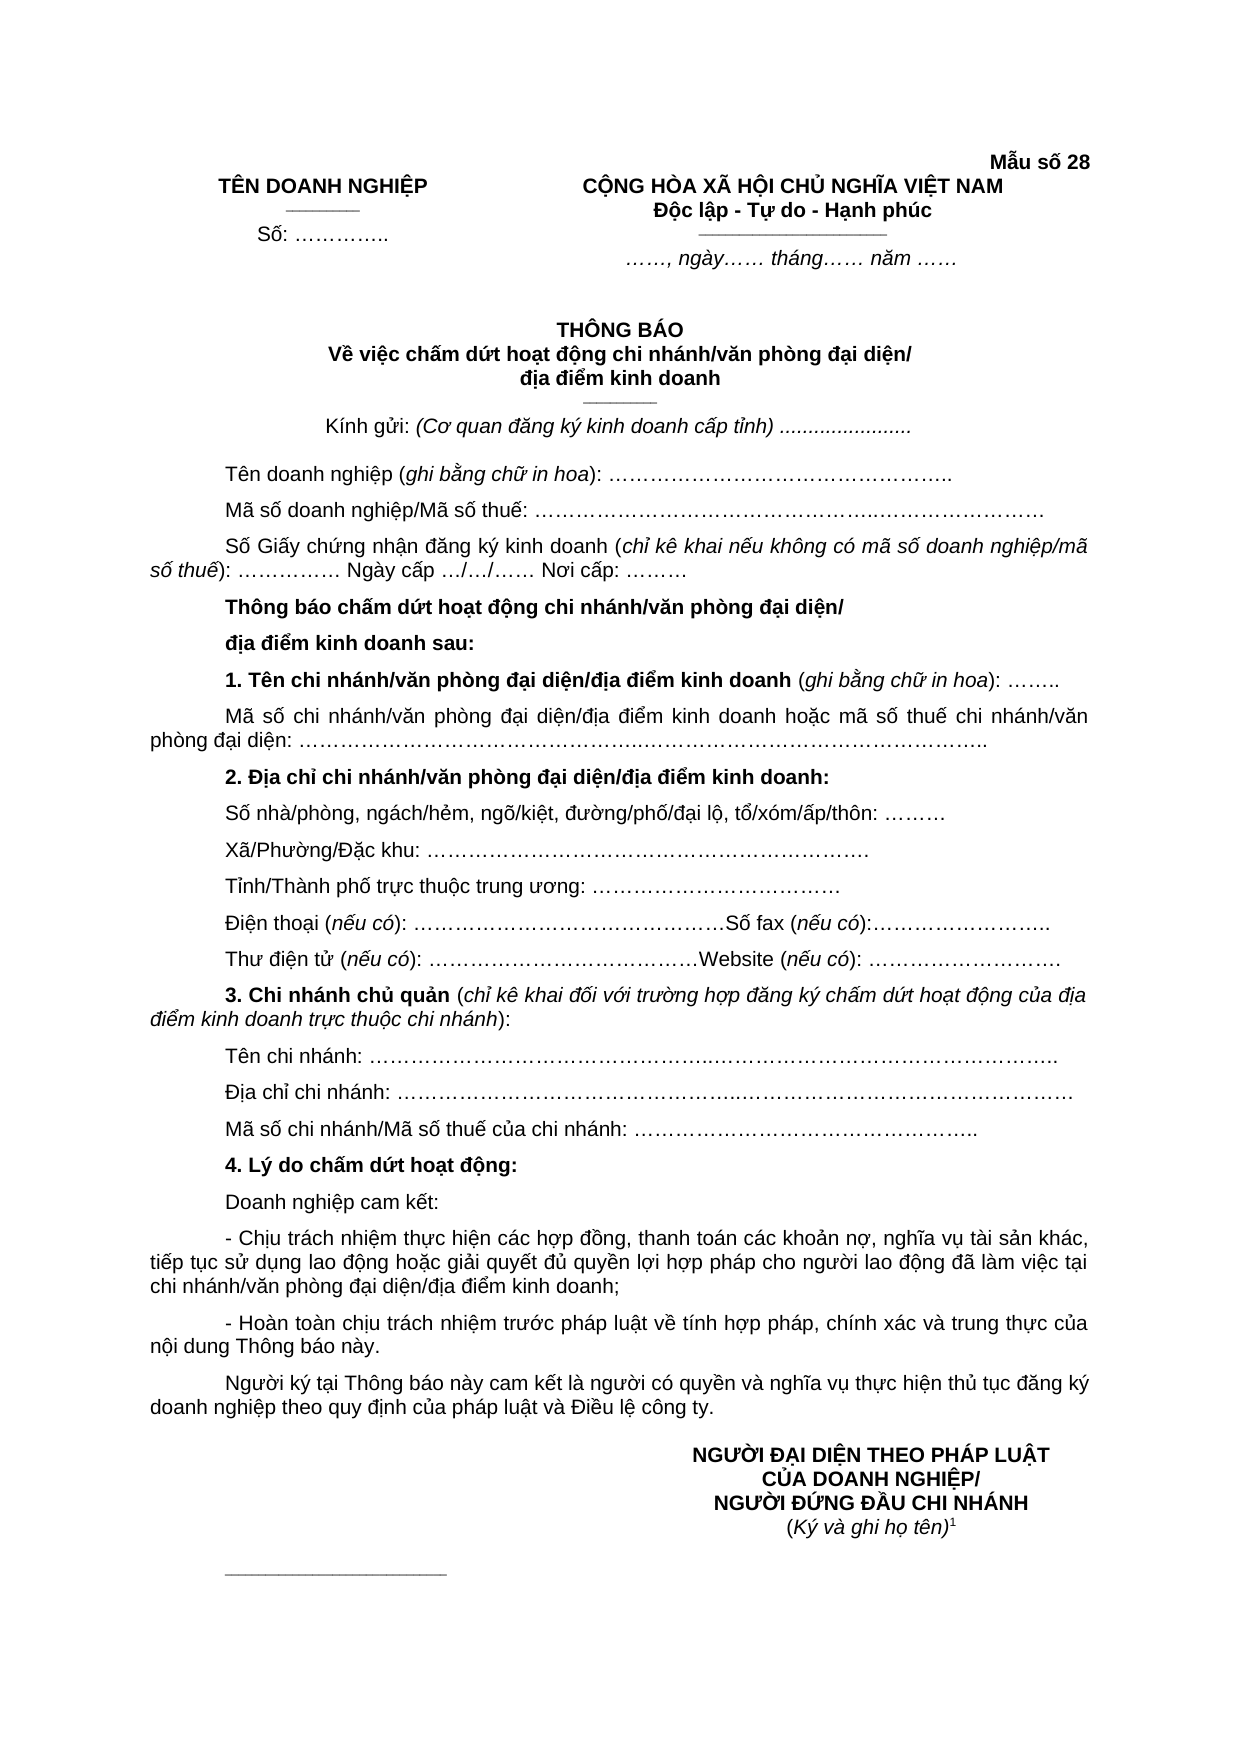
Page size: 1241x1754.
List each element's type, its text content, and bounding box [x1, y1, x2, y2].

text 3. Chi nhánh chủ quản (chỉ kê khai đối với trường hợp đăng ký chấm dứt hoạt động của địa điểm kinh doanh trực thuộc chi nhánh): [150, 983, 1090, 1031]
text Xã/Phường/Đặc khu: ………………………………………………………. [150, 837, 1090, 861]
text Doanh nghiệp cam kết: [150, 1189, 1090, 1213]
text Kính gửi: (Cơ quan đăng ký kinh doanh cấp tỉnh) ....................... [150, 413, 1090, 437]
text Tên doanh nghiệp (ghi bằng chữ in hoa): ………………………………………….. [150, 461, 1090, 485]
text THÔNG BÁO Về việc chấm dứt hoạt động chi nhánh/văn phòng đại diện/ địa điểm kinh doanh [150, 318, 1090, 389]
text địa điểm kinh doanh sau: [150, 631, 1090, 655]
text Số Giấy chứng nhận đăng ký kinh doanh (chỉ kê khai nếu không có mã số doanh nghiệp/mã số thuế): …………… Ngày cấp …/…/…… Nơi cấp: ……… [150, 534, 1090, 582]
text Mã số chi nhánh/Mã số thuế của chi nhánh: ………………………………………….. [150, 1117, 1090, 1141]
text Số nhà/phòng, ngách/hẻm, ngõ/kiệt, đường/phố/đại lộ, tổ/xóm/ấp/thôn: ……… [150, 801, 1090, 825]
text Mẫu số 28 [150, 150, 1090, 174]
text Thư điện tử (nếu có): …………………………………Website (nếu có): ………………………. [150, 947, 1090, 971]
text Mã số doanh nghiệp/Mã số thuế: …………………………………………..…………………… [150, 498, 1090, 522]
text ___________ [150, 389, 1090, 413]
text Tên chi nhánh: …………………………………………..………………………………………….. [150, 1044, 1090, 1068]
text 2. Địa chỉ chi nhánh/văn phòng đại diện/địa điểm kinh doanh: [150, 764, 1090, 788]
text Mã số chi nhánh/văn phòng đại diện/địa điểm kinh doanh hoặc mã số thuế chi nhánh/văn phòng đại diện: …………………………………………..………………………………………….. [150, 704, 1090, 752]
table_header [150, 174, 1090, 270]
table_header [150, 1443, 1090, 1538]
text Địa chỉ chi nhánh: …………………………………………..………………………………………… [150, 1080, 1090, 1104]
text Người ký tại Thông báo này cam kết là người có quyền và nghĩa vụ thực hiện thủ tục đăng ký doanh nghiệp theo quy định của pháp luật và Điều lệ công ty. [150, 1371, 1090, 1419]
text Thông báo chấm dứt hoạt động chi nhánh/văn phòng đại diện/ [150, 595, 1090, 619]
text - Hoàn toàn chịu trách nhiệm trước pháp luật về tính hợp pháp, chính xác và trung thực của nội dung Thông báo này. [150, 1310, 1090, 1358]
text 4. Lý do chấm dứt hoạt động: [150, 1153, 1090, 1177]
text Điện thoại (nếu có): ………………………………………Số fax (nếu có):…………………….. [150, 910, 1090, 934]
text Tỉnh/Thành phố trực thuộc trung ương: ……………………………… [150, 874, 1090, 898]
text _________________________________ [150, 1562, 1090, 1586]
text - Chịu trách nhiệm thực hiện các hợp đồng, thanh toán các khoản nợ, nghĩa vụ tài sản khác, tiếp tục sử dụng lao động hoặc giải quyết đủ quyền lợi hợp pháp cho người lao động đã làm việc tại chi nhánh/văn phòng đại diện/địa điểm kinh doanh; [150, 1226, 1090, 1298]
text 1. Tên chi nhánh/văn phòng đại diện/địa điểm kinh doanh (ghi bằng chữ in hoa): …….. [150, 668, 1090, 692]
